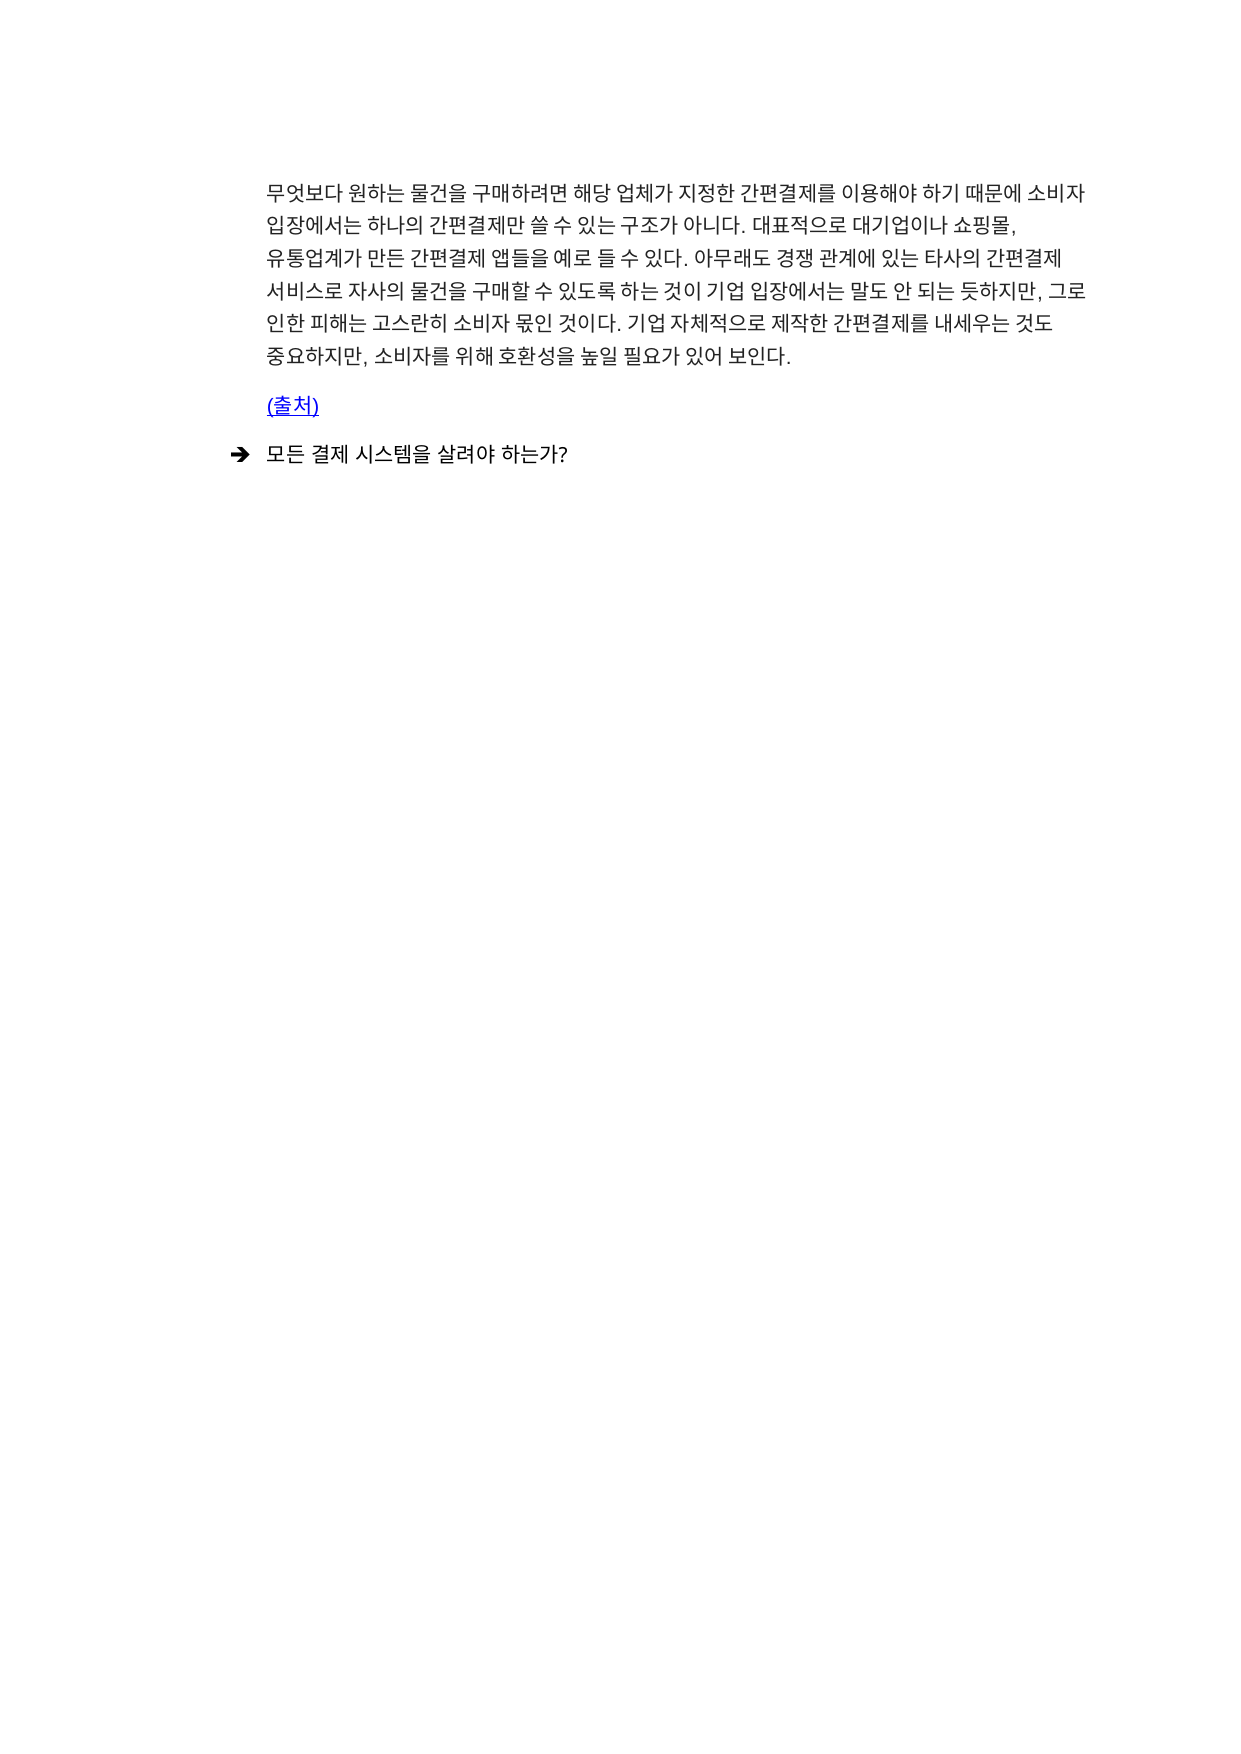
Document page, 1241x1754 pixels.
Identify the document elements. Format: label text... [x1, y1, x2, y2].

list 무엇보다 원하는 물건을 구매하려면 해당 업체가 지정한 간편결제를 이용해야 하기 때문에 소비자 입장에서는 하나의 간편결제만 쓸 수 있는 구조가 아니다. 대표적으로 대기업이나 쇼핑몰, 유통업계가 만든 간편결제 앱들을 예로 들 수 있다. 아무래도 경쟁 관계에 있는 타사의 간편결제 서비스로 자사의 물건을 구매할 수 있도록 하는 것이 기업 입장에서는 말도 안 되는 듯하지만, 그로 인한 피해는 고스란히 소비자 몫인 것이다. 기업 자체적으로 제작한 간편결제를 내세우는 것도 중요하지만, 소비자를 위해 호환성을 높일 필요가 있어 보인다. [267, 177, 1090, 370]
list 모든 결제 시스템을 살려야 하는가? [229, 439, 1090, 469]
list (출처) [267, 389, 1090, 420]
